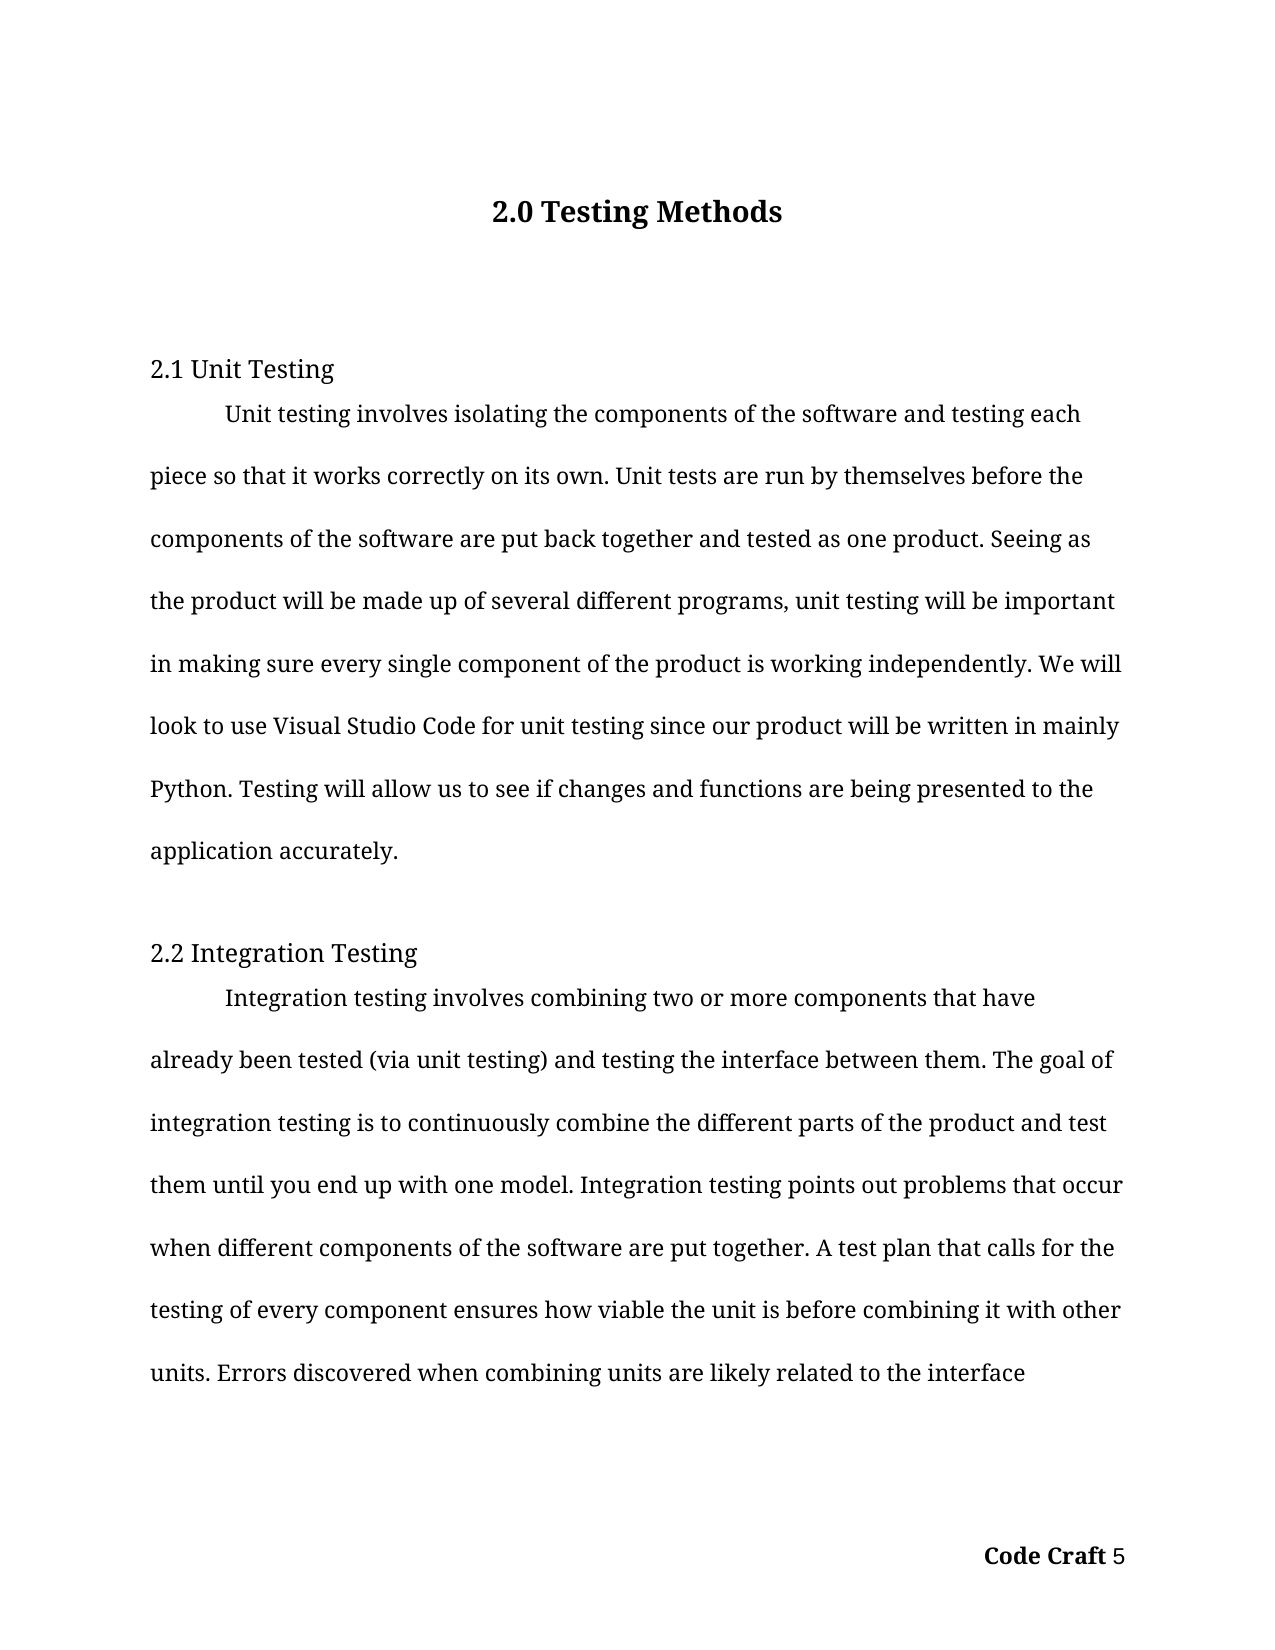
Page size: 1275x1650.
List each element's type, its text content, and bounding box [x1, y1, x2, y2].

subtitle 2.2 Integration Testing [150, 935, 1125, 969]
subtitle 2.1 Unit Testing [150, 351, 1125, 385]
text Unit testing involves isolating the components of the software and testing each piece so that it works correctly on its own. Unit tests are run by themselves before the components of the software are put back together and tested as one product. Seeing as the product will be made up of several different programs, unit testing will be important in making sure every single component of the product is working independently. We will look to use Visual Studio Code for unit testing since our product will be written in mainly Python. Testing will allow us to see if changes and functions are being presented to the application accurately. [150, 398, 1125, 867]
subtitle 2.0 Testing Methods [150, 192, 1125, 231]
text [150, 982, 1125, 1388]
